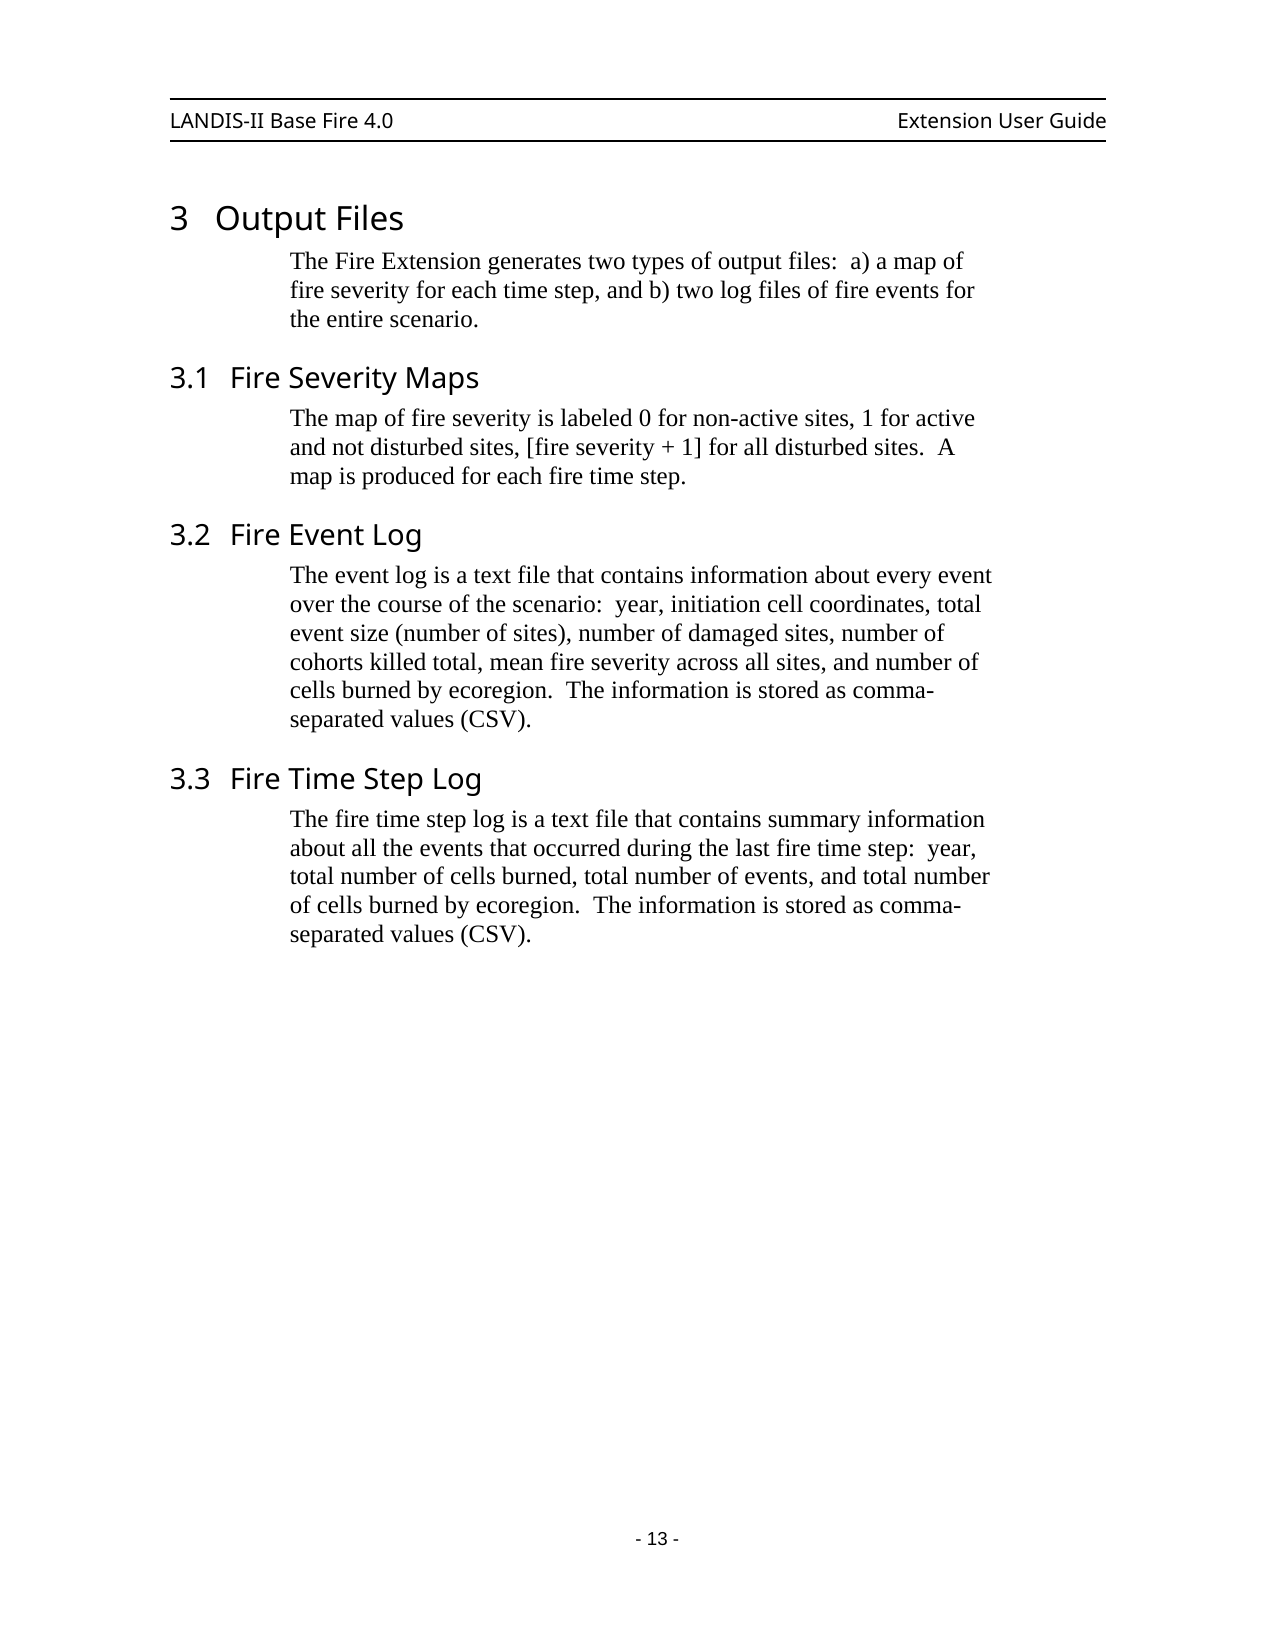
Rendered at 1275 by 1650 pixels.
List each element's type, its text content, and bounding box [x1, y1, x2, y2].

text The map of fire severity is labeled 0 for non-active sites, 1 for active and not disturbed sites, [fire severity + 1] for all disturbed sites. A map is produced for each fire time step. [289, 403, 1001, 489]
subtitle Fire Event Log [169, 514, 1106, 554]
text The Fire Extension generates two types of output files: a) a map of fire severity for each time step, and b) two log files of fire events for the entire scenario. [289, 246, 1001, 332]
subtitle Fire Time Step Log [169, 758, 1106, 798]
text The event log is a text file that contains information about every event over the course of the scenario: year, initiation cell coordinates, total event size (number of sites), number of damaged sites, number of cohorts killed total, mean fire severity across all sites, and number of cells burned by ecoregion. The information is stored as comma-separated values (CSV). [289, 561, 1001, 733]
text The fire time step log is a text file that contains summary information about all the events that occurred during the last fire time step: year, total number of cells burned, total number of events, and total number of cells burned by ecoregion. The information is stored as comma-separated values (CSV). [289, 804, 1001, 948]
subtitle Fire Severity Maps [169, 357, 1106, 397]
subtitle Output Files [169, 194, 1106, 240]
